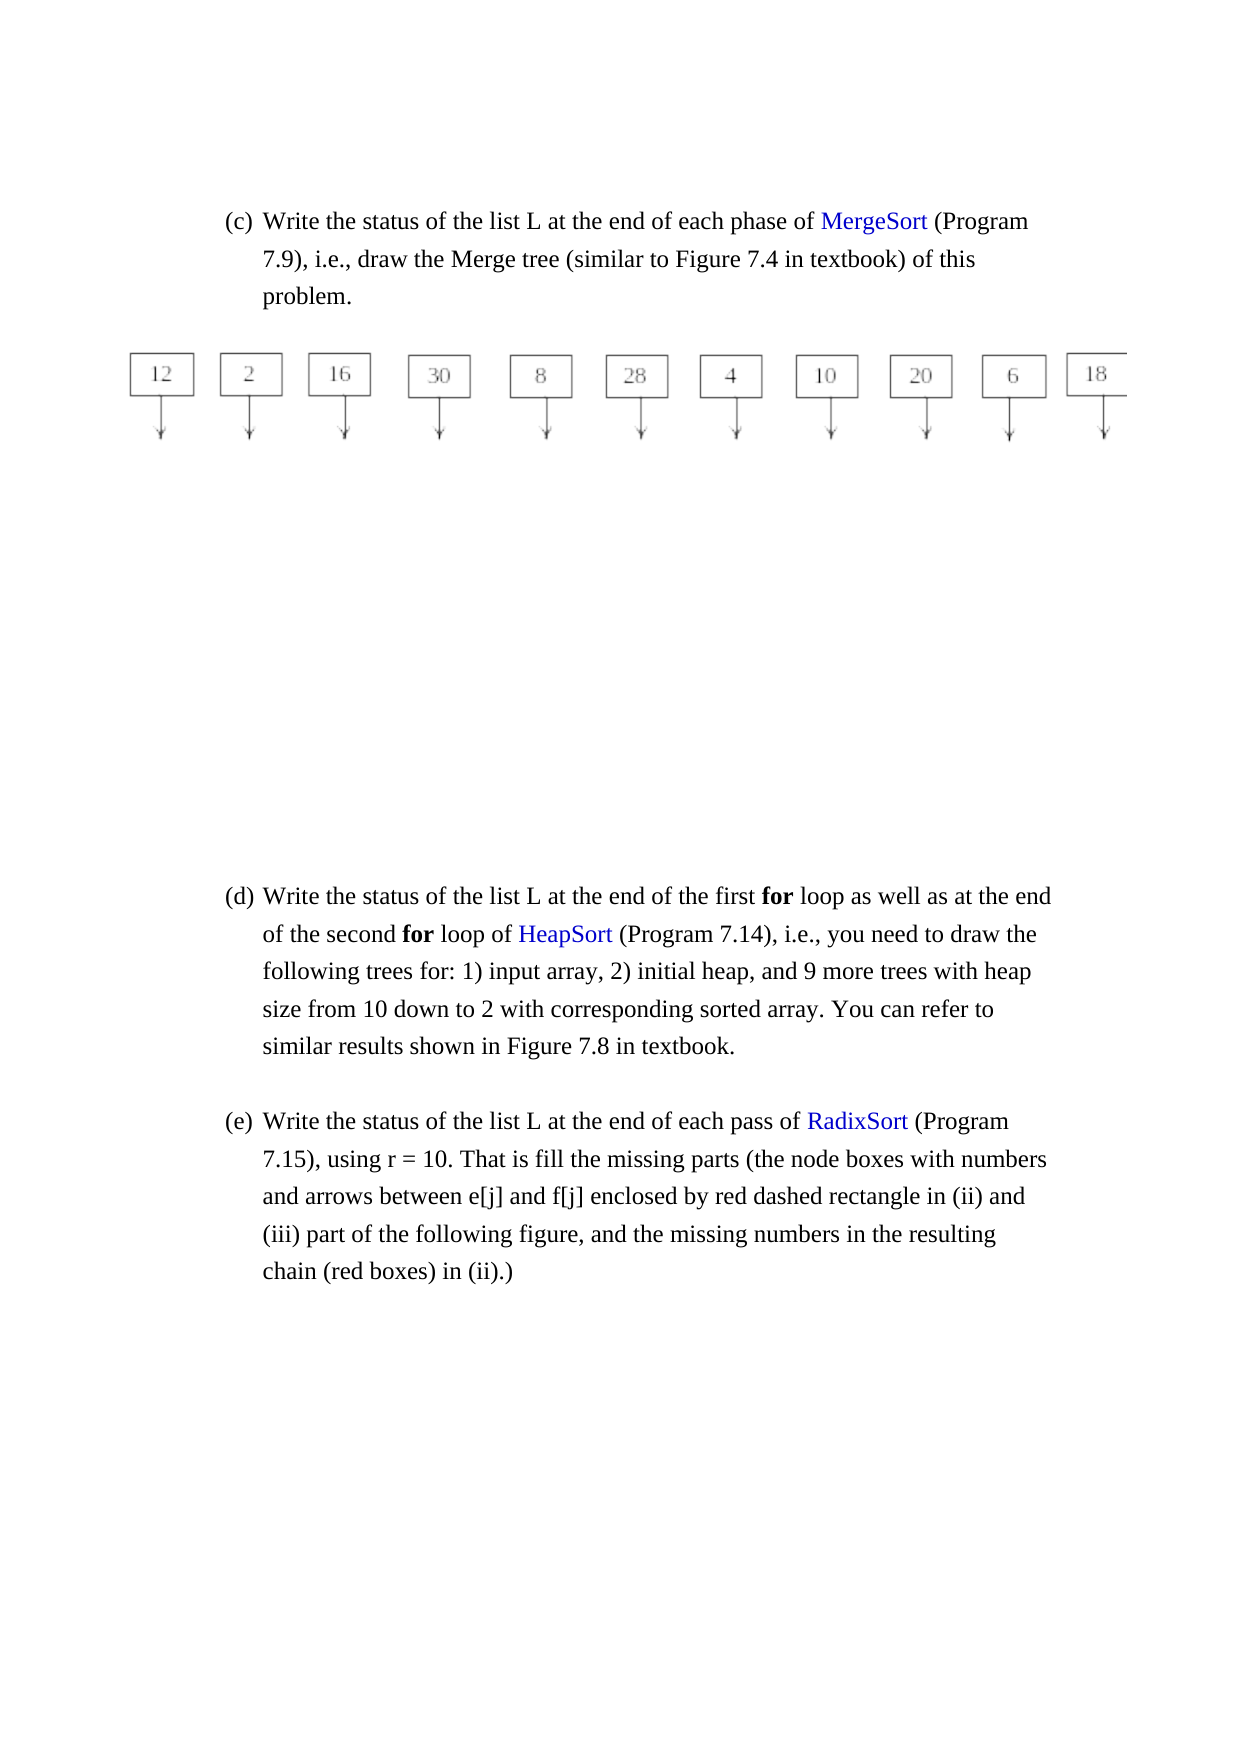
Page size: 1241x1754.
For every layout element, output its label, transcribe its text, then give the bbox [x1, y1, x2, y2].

list Write the status of the list L at the end of each pass of RadixSort (Program 7.15), using r = 10. That is fill the missing parts (the node boxes with numbers and arrows between e[j] and f[j] enclosed by red dashed rectangle in (ii) and (iii) part of the following figure, and the missing numbers in the resulting chain (red boxes) in (ii).) [225, 1102, 1053, 1289]
list Write the status of the list L at the end of the first for loop as well as at the end of the second for loop of HeapSort (Program 7.14), i.e., you need to draw the following trees for: 1) input array, 2) initial heap, and 9 more trees with heap size from 10 down to 2 with corresponding sorted array. You can refer to similar results shown in Figure 7.8 in textbook. [225, 877, 1053, 1064]
list Write the status of the list L at the end of each phase of MergeSort (Program 7.9), i.e., draw the Merge tree (similar to Figure 7.4 in textbook) of this problem. [225, 202, 1053, 314]
